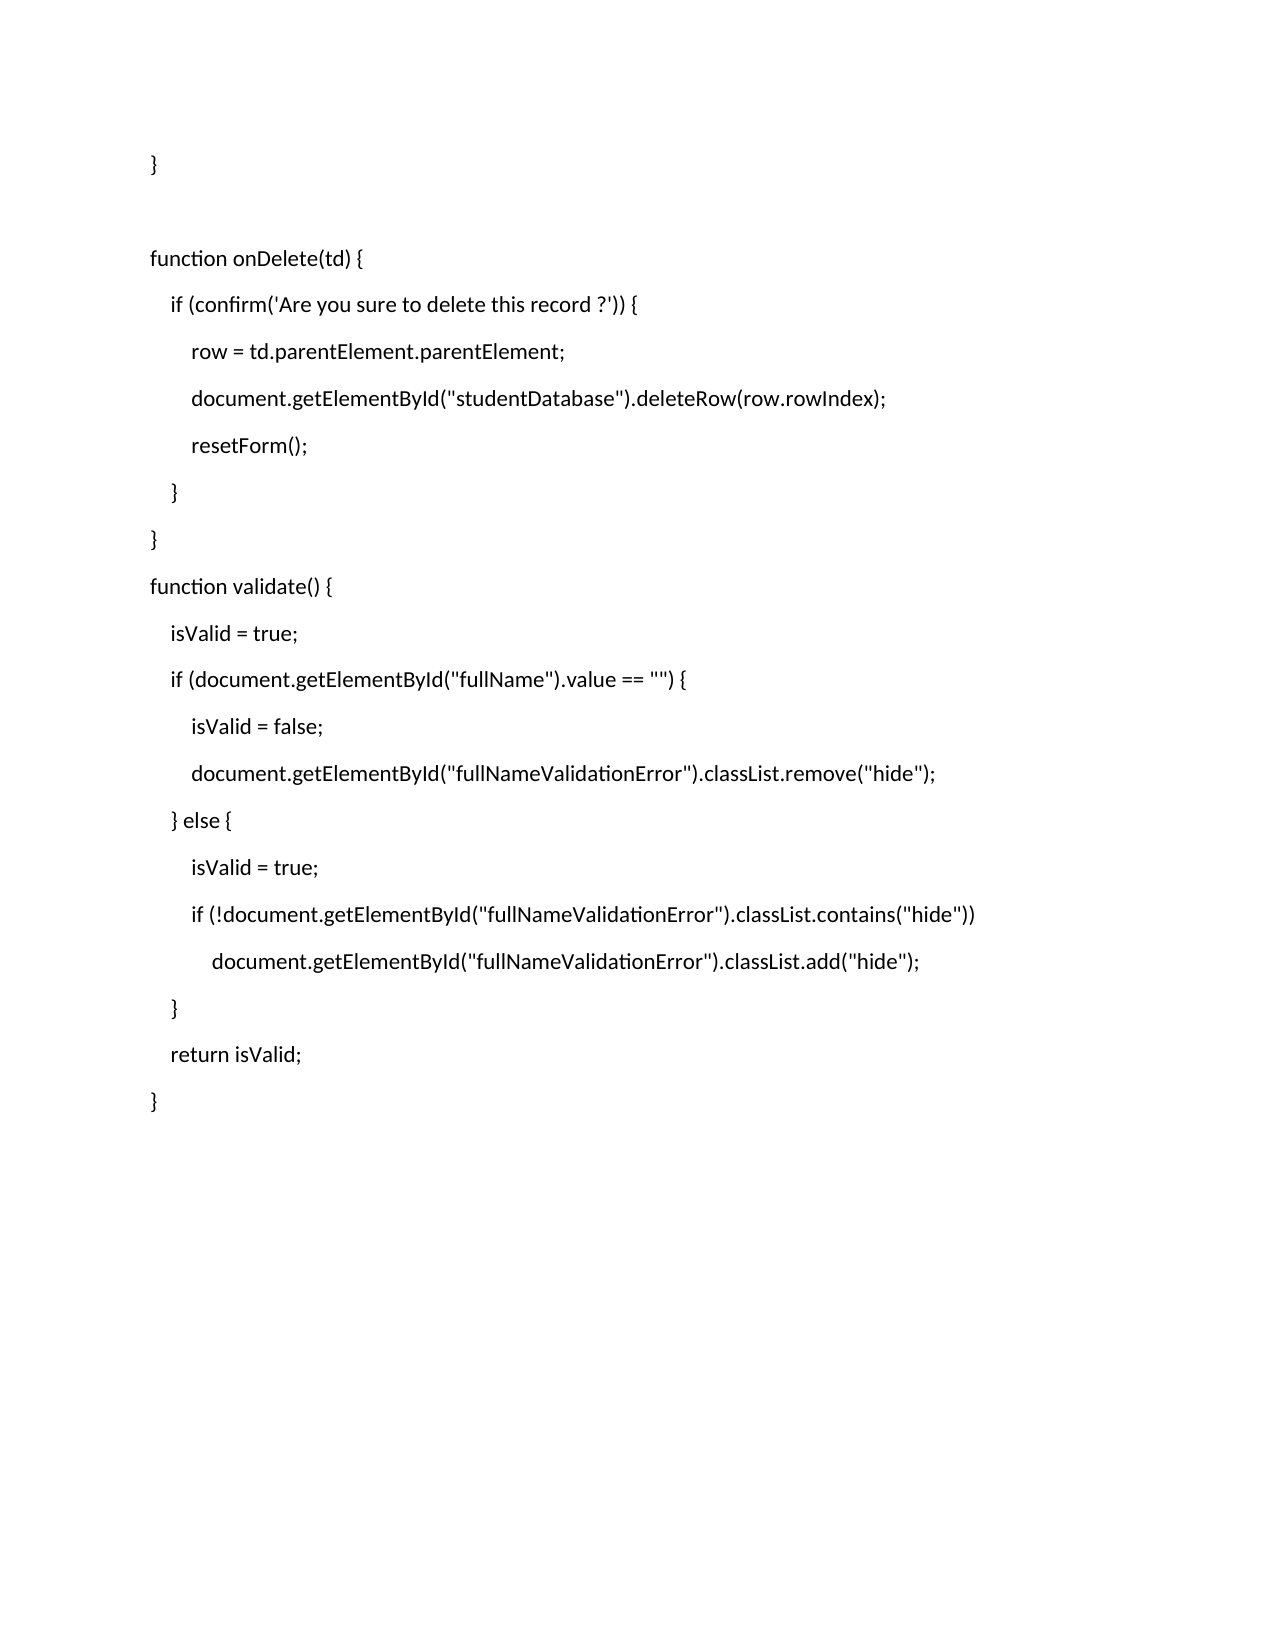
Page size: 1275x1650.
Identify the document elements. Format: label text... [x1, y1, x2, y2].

text isValid = true; [150, 853, 1125, 881]
text } [150, 994, 1125, 1022]
text row = td.parentElement.parentElement; [150, 337, 1125, 366]
text } else { [150, 806, 1125, 834]
text } [150, 150, 1125, 178]
text isValid = false; [150, 712, 1125, 741]
text } [150, 1087, 1125, 1116]
text } [150, 478, 1125, 506]
text resetForm(); [150, 431, 1125, 459]
text function onDelete(td) { [150, 244, 1125, 272]
text return isValid; [150, 1041, 1125, 1069]
text if (document.getElementById("fullName").value == "") { [150, 666, 1125, 694]
text document.getElementById("fullNameValidationError").classList.remove("hide"); [150, 759, 1125, 787]
text function validate() { [150, 572, 1125, 600]
text } [150, 525, 1125, 553]
text document.getElementById("studentDatabase").deleteRow(row.rowIndex); [150, 384, 1125, 412]
text isValid = true; [150, 619, 1125, 647]
text if (!document.getElementById("fullNameValidationError").classList.contains("hide")) [150, 900, 1125, 928]
text document.getElementById("fullNameValidationError").classList.add("hide"); [150, 947, 1125, 975]
text if (confirm('Are you sure to delete this record ?')) { [150, 291, 1125, 319]
